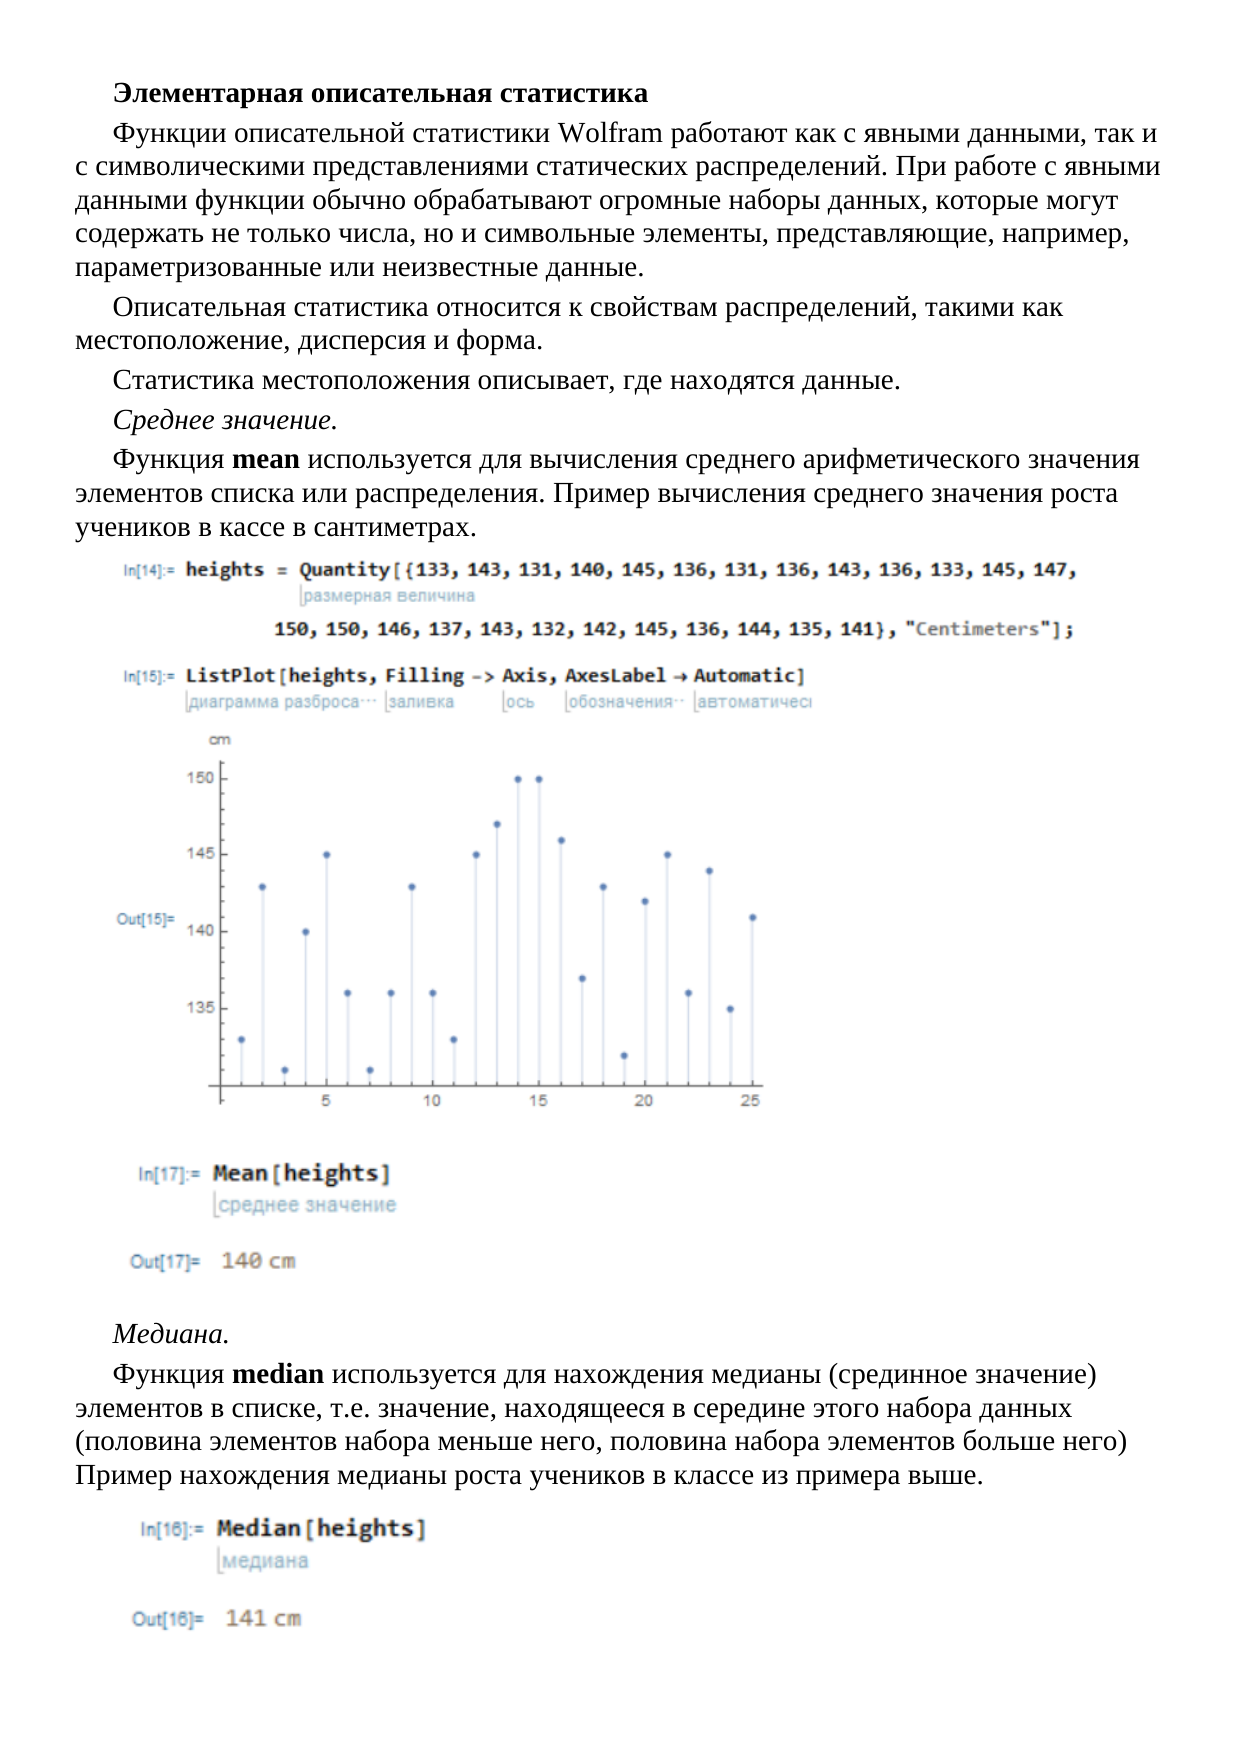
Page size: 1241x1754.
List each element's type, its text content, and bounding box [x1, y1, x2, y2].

picture [112, 1132, 464, 1311]
text Описательная статистика относится к свойствам распределений, такими как местоположение, дисперсия и форма. [75, 289, 1165, 356]
picture [112, 1496, 464, 1659]
text Функция median используется для нахождения медианы (срединное значение) элементов в списке, т.е. значение, находящееся в середине этого набора данных (половина элементов набора меньше него, половина набора элементов больше него) Пример нахождения медианы роста учеников в классе из примера выше. [75, 1356, 1165, 1491]
text Функция mean используется для вычисления среднего арифметического значения элементов списка или распределения. Пример вычисления среднего значения роста учеников в кассе в сантиметрах. [75, 442, 1165, 542]
text Среднее значение. [75, 402, 1165, 435]
text Элементарная описательная статистика [75, 75, 1165, 108]
text Медиана. [75, 1317, 1165, 1350]
text Функции описательной статистики Wolfram работают как с явными данными, так и с символическими представлениями статических распределений. При работе с явными данными функции обычно обрабатывают огромные наборы данных, которые могут содержать не только числа, но и символьные элементы, представляющие, например, параметризованные или неизвестные данные. [75, 115, 1165, 282]
text Статистика местоположения описывает, где находятся данные. [75, 362, 1165, 396]
picture [112, 548, 1084, 1127]
